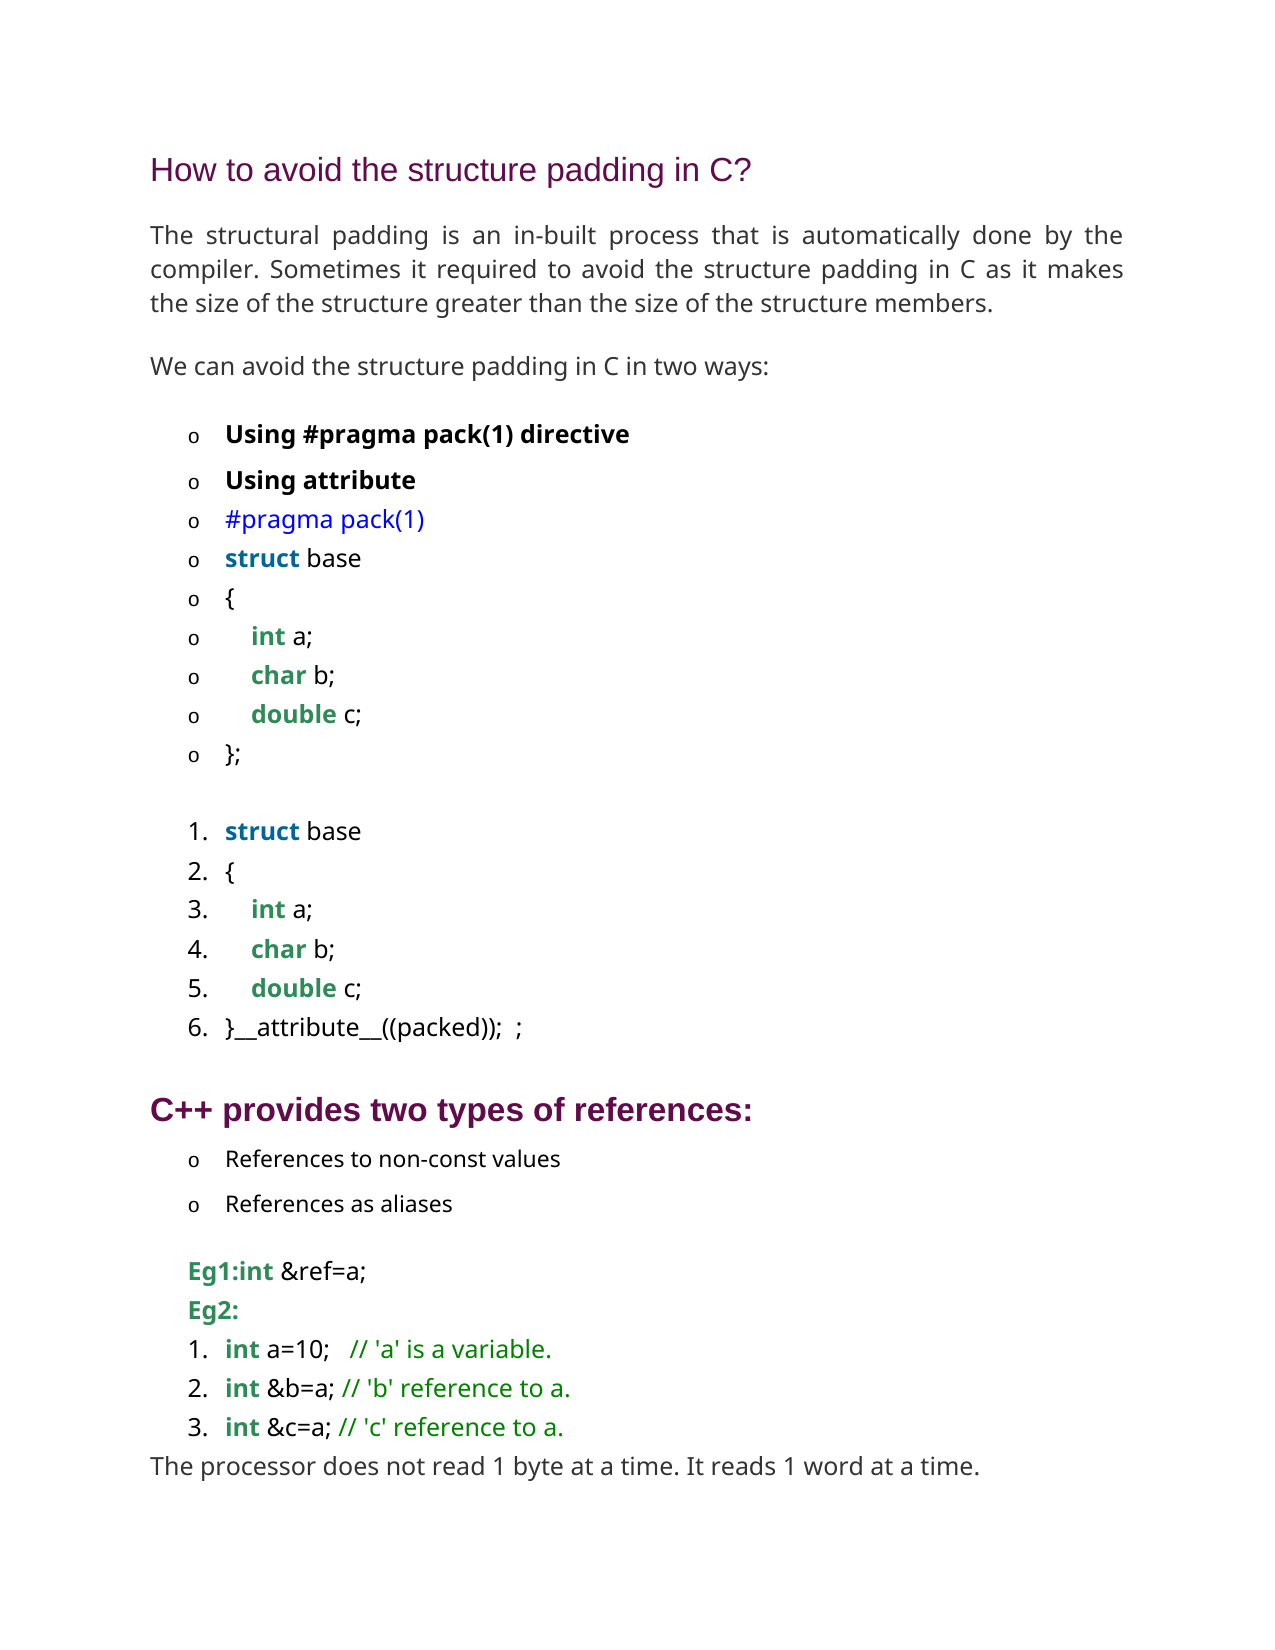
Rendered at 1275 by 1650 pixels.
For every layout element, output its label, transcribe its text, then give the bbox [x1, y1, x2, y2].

list #pragma pack(1) [187, 497, 1125, 536]
list { [187, 848, 1125, 887]
list double c; [187, 965, 1125, 1004]
text The processor does not read 1 byte at a time. It reads 1 word at a time. [150, 1444, 1125, 1483]
text We can avoid the structure padding in C in two ways: [150, 349, 1125, 383]
list int a=10; // 'a' is a variable. [187, 1327, 1125, 1366]
text Eg2: [187, 1287, 1125, 1327]
list }__attribute__((packed)); ; [187, 1004, 1125, 1043]
list }; [187, 731, 1125, 770]
list struct base [187, 809, 1125, 848]
text The structural padding is an in-built process that is automatically done by the compiler. Sometimes it required to avoid the structure padding in C as it makes the size of the structure greater than the size of the structure members. [150, 218, 1125, 320]
list int a; [187, 614, 1125, 653]
list char b; [187, 926, 1125, 965]
list Using #pragma pack(1) directive [187, 412, 1125, 451]
list References as aliases [187, 1180, 1125, 1219]
list char b; [187, 653, 1125, 692]
text How to avoid the structure padding in C? [150, 150, 1125, 188]
text Eg1:int &ref=a; [187, 1248, 1125, 1287]
subtitle C++ provides two types of references: [150, 1090, 1125, 1129]
list int &c=a; // 'c' reference to a. [187, 1405, 1125, 1444]
list { [187, 575, 1125, 614]
list double c; [187, 692, 1125, 731]
list struct base [187, 536, 1125, 575]
list int &b=a; // 'b' reference to a. [187, 1366, 1125, 1405]
list int a; [187, 887, 1125, 926]
list References to non-const values [187, 1135, 1125, 1174]
list Using attribute [187, 457, 1125, 497]
